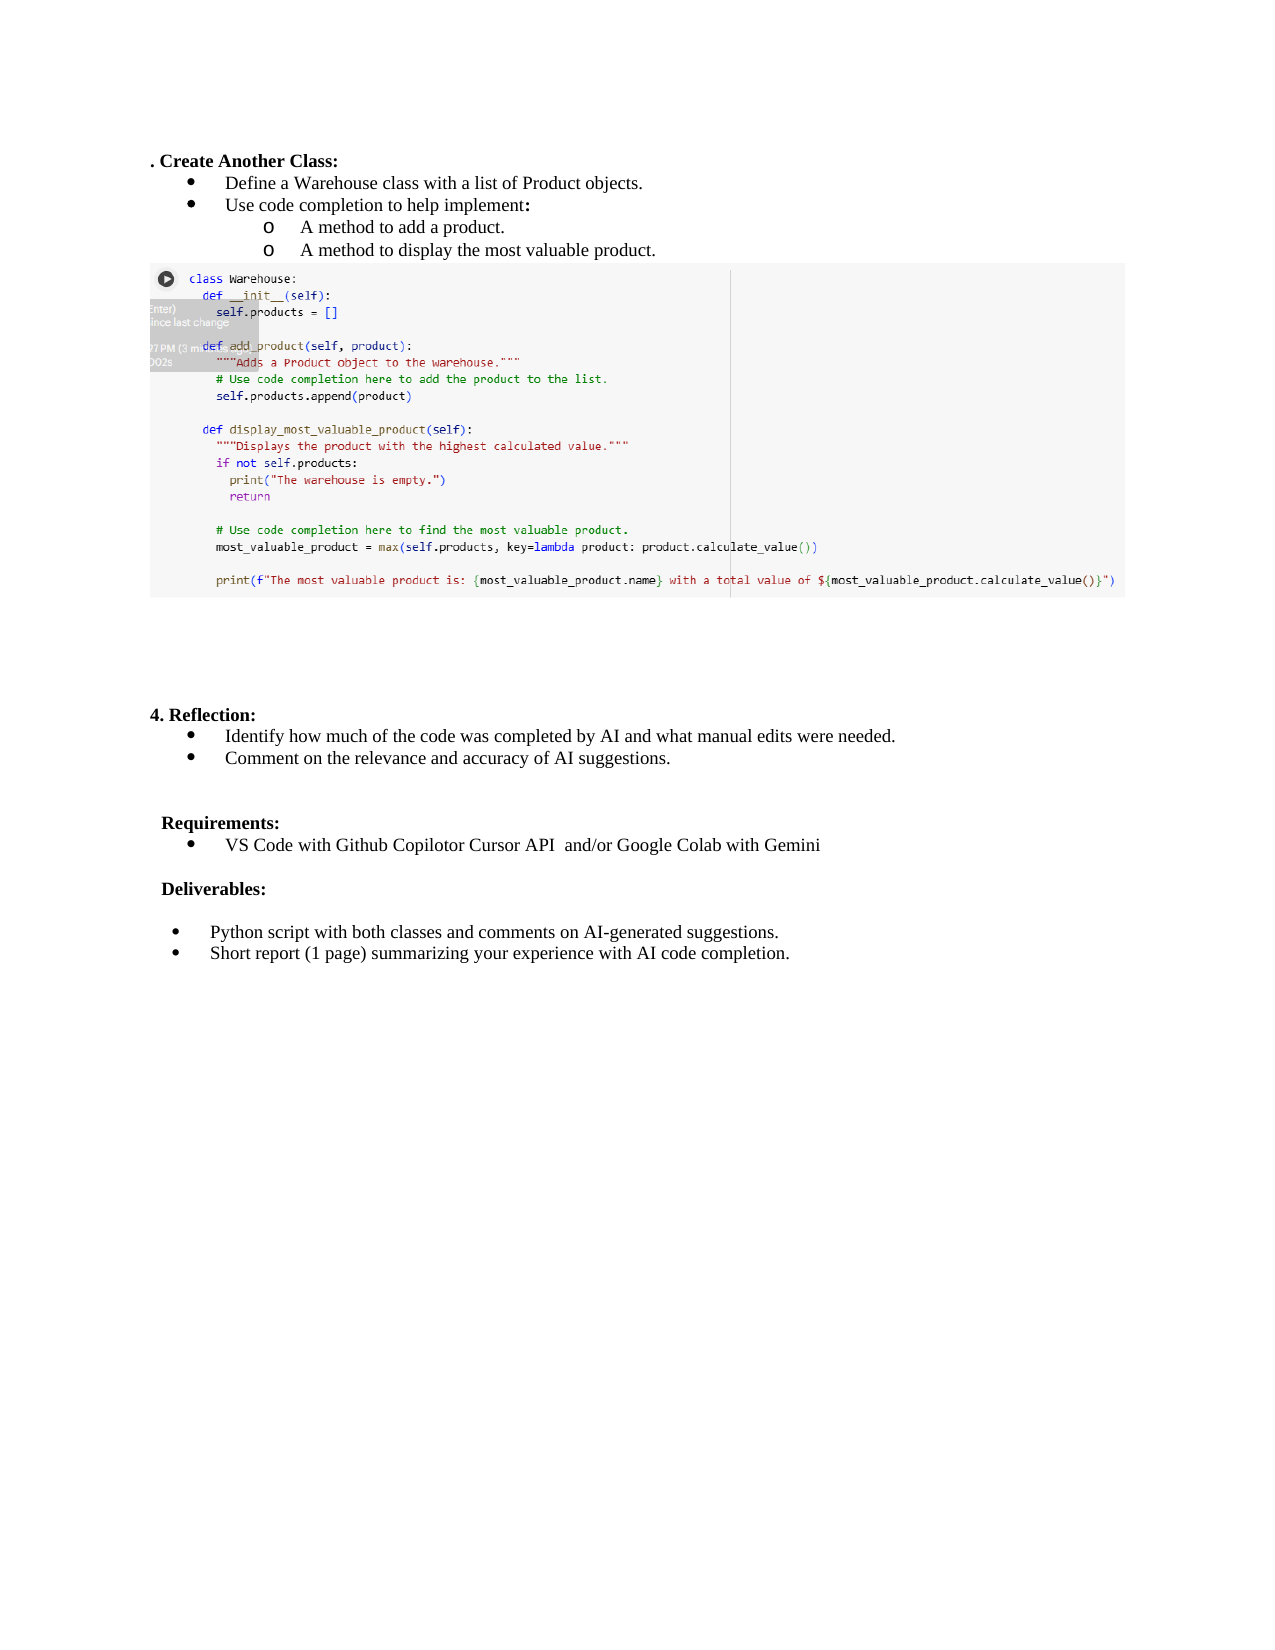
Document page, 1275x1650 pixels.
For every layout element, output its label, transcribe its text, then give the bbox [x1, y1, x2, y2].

list A method to display the most valuable product. [262, 239, 1125, 263]
text Deliverables: [161, 877, 1125, 899]
list Identify how much of the code was completed by AI and what manual edits were needed. [187, 725, 1125, 747]
list Use code completion to help implement: [187, 193, 1125, 216]
list A method to add a product. [262, 216, 1125, 239]
text . Create Another Class: [150, 150, 1125, 172]
list Python script with both classes and comments on AI-generated suggestions. [172, 921, 1125, 942]
text Requirements: [161, 812, 1125, 834]
picture [150, 263, 1125, 598]
list VS Code with Github Copilotor Cursor API and/or Google Colab with Gemini [187, 834, 1125, 856]
list Comment on the relevance and accuracy of AI suggestions. [187, 747, 1125, 769]
text 4. Reflection: [150, 704, 1125, 725]
list Define a Warehouse class with a list of Product objects. [187, 172, 1125, 193]
list Short report (1 page) summarizing your experience with AI code completion. [172, 942, 1125, 964]
